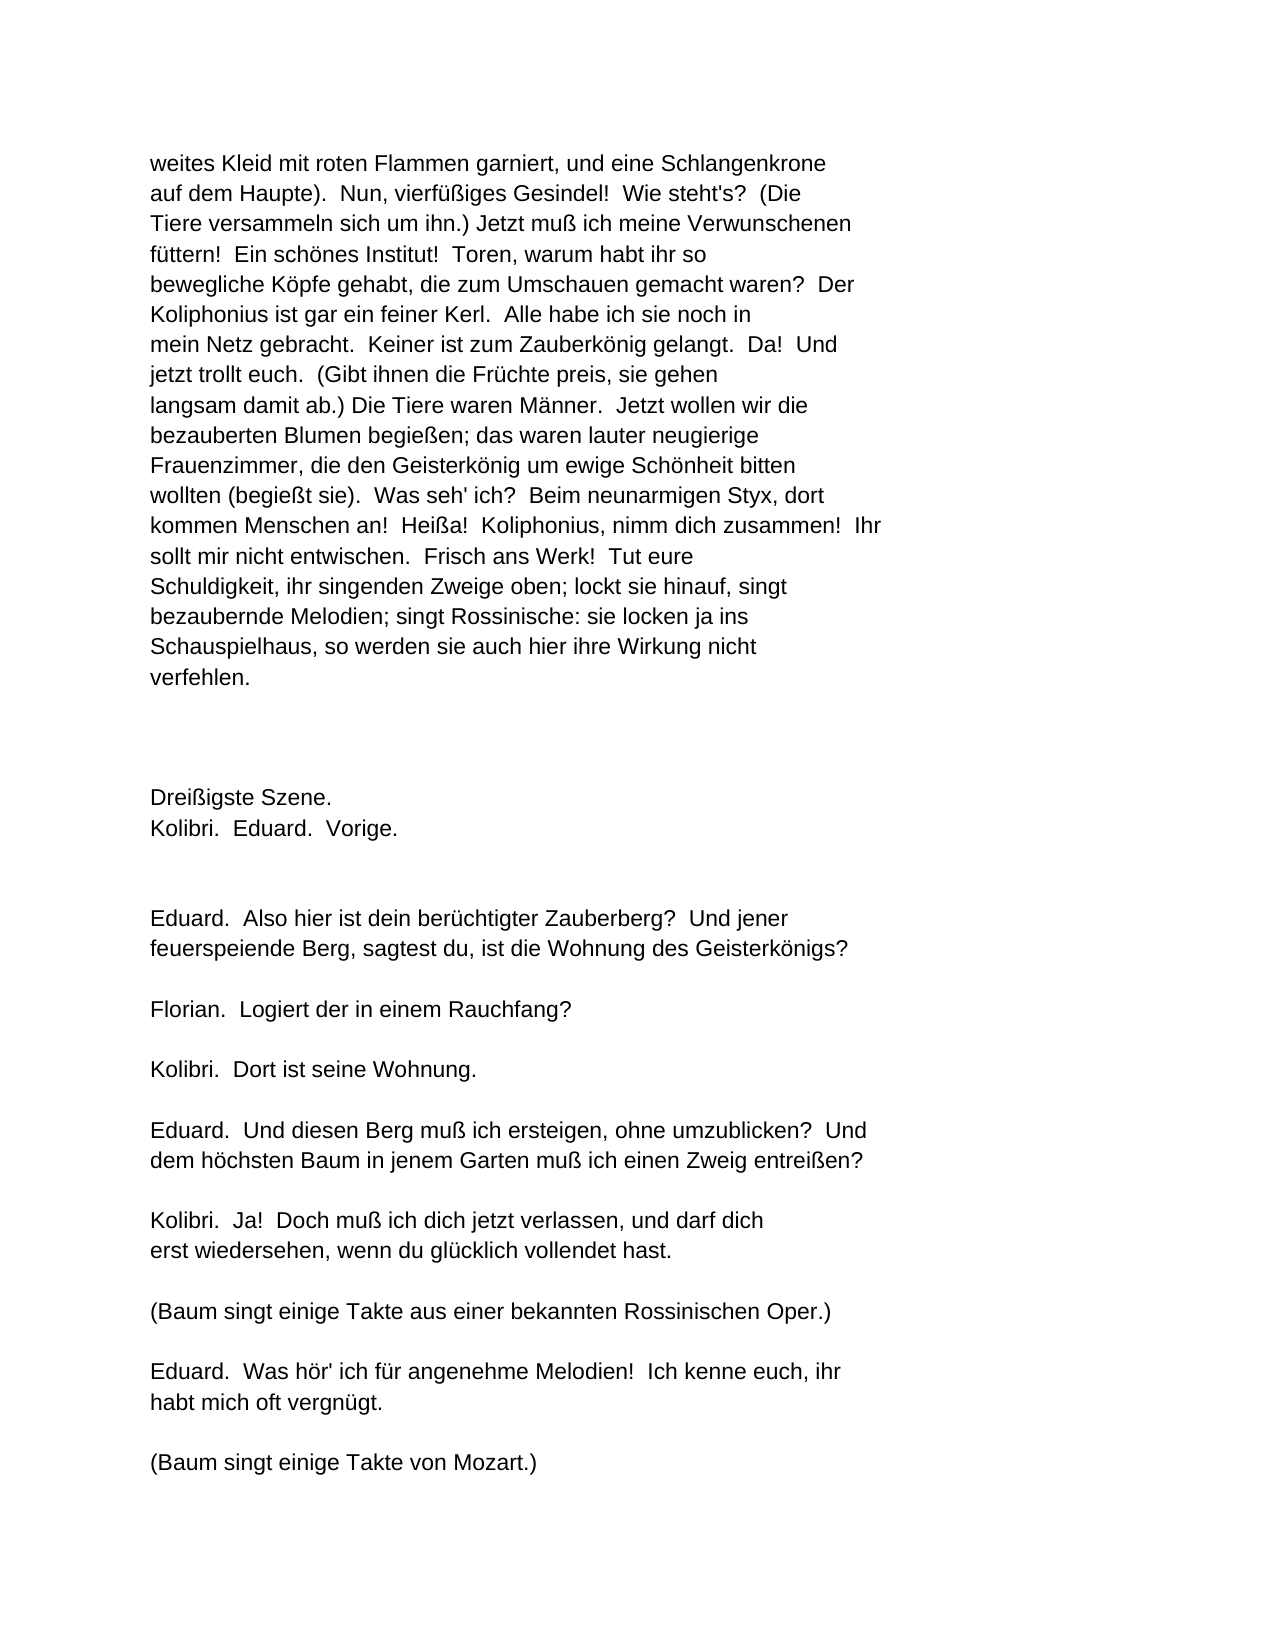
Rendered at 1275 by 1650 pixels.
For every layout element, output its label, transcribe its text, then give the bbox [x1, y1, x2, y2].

text mein Netz gebracht. Keiner ist zum Zauberkönig gelangt. Da! Und [150, 331, 1125, 358]
text (Baum singt einige Takte aus einer bekannten Rossinischen Oper.) [150, 1298, 1125, 1324]
text Florian. Logiert der in einem Rauchfang? [150, 996, 1125, 1022]
text feuerspeiende Berg, sagtest du, ist die Wohnung des Geisterkönigs? [150, 935, 1125, 962]
text dem höchsten Baum in jenem Garten muß ich einen Zweig entreißen? [150, 1147, 1125, 1173]
text Schauspielhaus, so werden sie auch hier ihre Wirkung nicht [150, 633, 1125, 660]
text Eduard. Was hör' ich für angenehme Melodien! Ich kenne euch, ihr [150, 1358, 1125, 1385]
text weites Kleid mit roten Flammen garniert, und eine Schlangenkrone [150, 150, 1125, 176]
text wollten (begießt sie). Was seh' ich? Beim neunarmigen Styx, dort [150, 482, 1125, 509]
text erst wiedersehen, wenn du glücklich vollendet hast. [150, 1237, 1125, 1264]
text kommen Menschen an! Heißa! Koliphonius, nimm dich zusammen! Ihr [150, 512, 1125, 539]
text verfehlen. [150, 663, 1125, 690]
text Eduard. Und diesen Berg muß ich ersteigen, ohne umzublicken? Und [150, 1117, 1125, 1143]
text Koliphonius ist gar ein feiner Kerl. Alle habe ich sie noch in [150, 301, 1125, 327]
text Eduard. Also hier ist dein berüchtigter Zauberberg? Und jener [150, 905, 1125, 932]
text füttern! Ein schönes Institut! Toren, warum habt ihr so [150, 241, 1125, 267]
text bewegliche Köpfe gehabt, die zum Umschauen gemacht waren? Der [150, 271, 1125, 297]
text Kolibri. Eduard. Vorige. [150, 814, 1125, 841]
text langsam damit ab.) Die Tiere waren Männer. Jetzt wollen wir die [150, 392, 1125, 418]
text jetzt trollt euch. (Gibt ihnen die Früchte preis, sie gehen [150, 361, 1125, 388]
text bezaubernde Melodien; singt Rossinische: sie locken ja ins [150, 603, 1125, 629]
text Frauenzimmer, die den Geisterkönig um ewige Schönheit bitten [150, 452, 1125, 478]
text Kolibri. Dort ist seine Wohnung. [150, 1056, 1125, 1083]
text (Baum singt einige Takte von Mozart.) [150, 1449, 1125, 1475]
text auf dem Haupte). Nun, vierfüßiges Gesindel! Wie steht's? (Die [150, 180, 1125, 207]
text habt mich oft vergnügt. [150, 1388, 1125, 1415]
text Kolibri. Ja! Doch muß ich dich jetzt verlassen, und darf dich [150, 1207, 1125, 1234]
text Schuldigkeit, ihr singenden Zweige oben; lockt sie hinauf, singt [150, 573, 1125, 599]
text Tiere versammeln sich um ihn.) Jetzt muß ich meine Verwunschenen [150, 210, 1125, 237]
text sollt mir nicht entwischen. Frisch ans Werk! Tut eure [150, 543, 1125, 569]
text bezauberten Blumen begießen; das waren lauter neugierige [150, 422, 1125, 448]
text Dreißigste Szene. [150, 784, 1125, 811]
